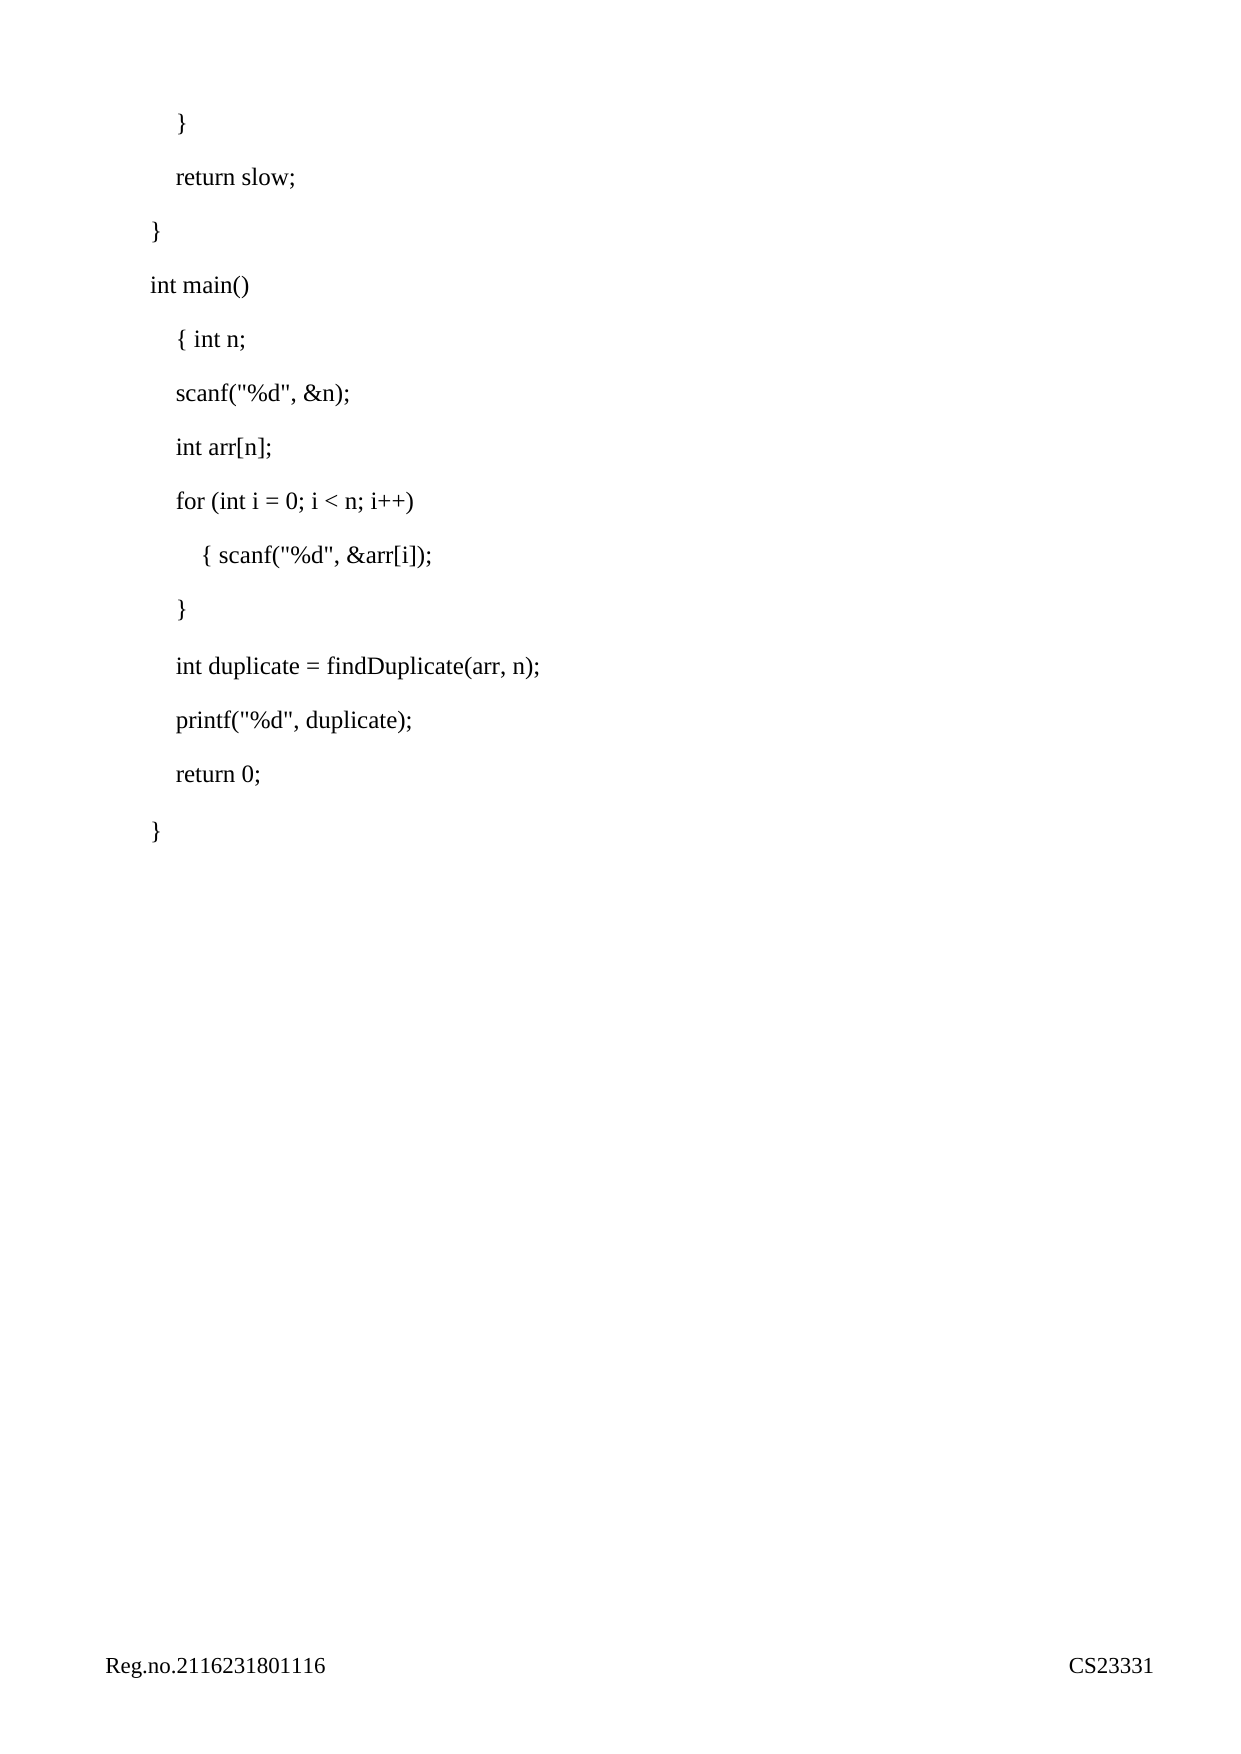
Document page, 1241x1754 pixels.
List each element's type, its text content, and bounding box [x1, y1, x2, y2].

text for (int i = 0; i < n; i++) { scanf("%d", &arr[i]); [176, 486, 459, 568]
text } [150, 216, 1155, 244]
text scanf("%d", &n); int arr[n]; [176, 378, 350, 461]
text return slow; [176, 162, 1155, 191]
text int main() { int n; [150, 270, 288, 353]
text } [176, 594, 1155, 622]
text } [176, 108, 1155, 137]
text } [150, 816, 1155, 845]
text return 0; [176, 759, 1155, 788]
text int duplicate = findDuplicate(arr, n); printf("%d", duplicate); [176, 651, 593, 734]
